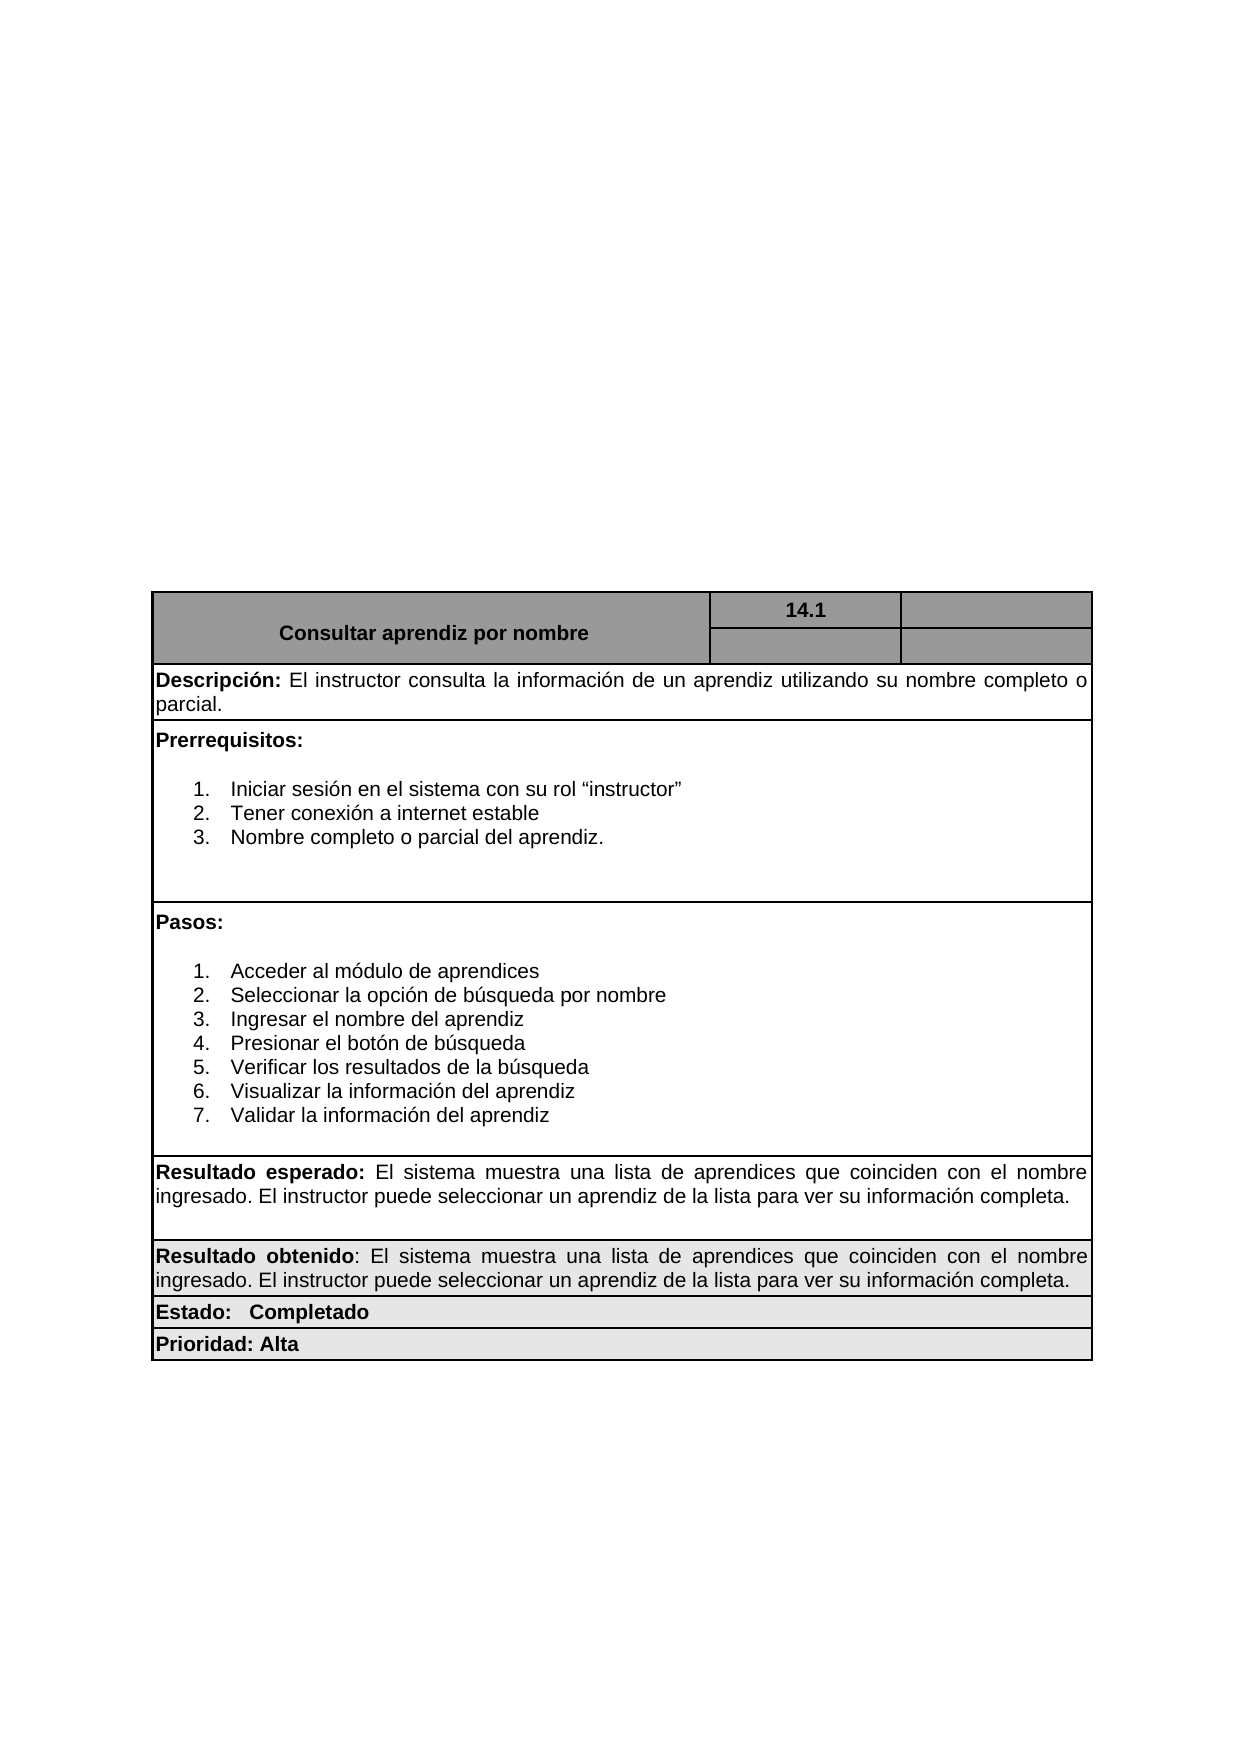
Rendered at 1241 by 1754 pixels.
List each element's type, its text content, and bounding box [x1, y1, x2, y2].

table_cell [711, 629, 900, 663]
table_cell Pasos: Acceder al módulo de aprendices Seleccionar la opción de búsqueda por nombre Ingresar el nombre del aprendiz Presionar el botón de búsqueda Verificar los resultados de la búsqueda Visualizar la información del aprendiz Validar la información del aprendiz [154, 903, 1091, 1155]
table_cell Resultado obtenido: El sistema muestra una lista de aprendices que coinciden con el nombre ingresado. El instructor puede seleccionar un aprendiz de la lista para ver su información completa. [154, 1241, 1091, 1295]
table_cell Descripción: El instructor consulta la información de un aprendiz utilizando su nombre completo o parcial. [154, 665, 1091, 719]
table_header [902, 593, 1091, 627]
table_cell Resultado esperado: El sistema muestra una lista de aprendices que coinciden con el nombre ingresado. El instructor puede seleccionar un aprendiz de la lista para ver su información completa. [154, 1157, 1091, 1239]
table_header Consultar aprendiz por nombre [154, 593, 709, 663]
table_cell [902, 629, 1091, 663]
table_cell Estado: Completado [154, 1297, 1091, 1327]
table_cell Prerrequisitos: Iniciar sesión en el sistema con su rol “instructor” Tener conexión a internet estable Nombre completo o parcial del aprendiz. [154, 721, 1091, 901]
table_cell Prioridad: Alta [154, 1329, 1091, 1359]
table_header 14.1 [711, 593, 900, 627]
